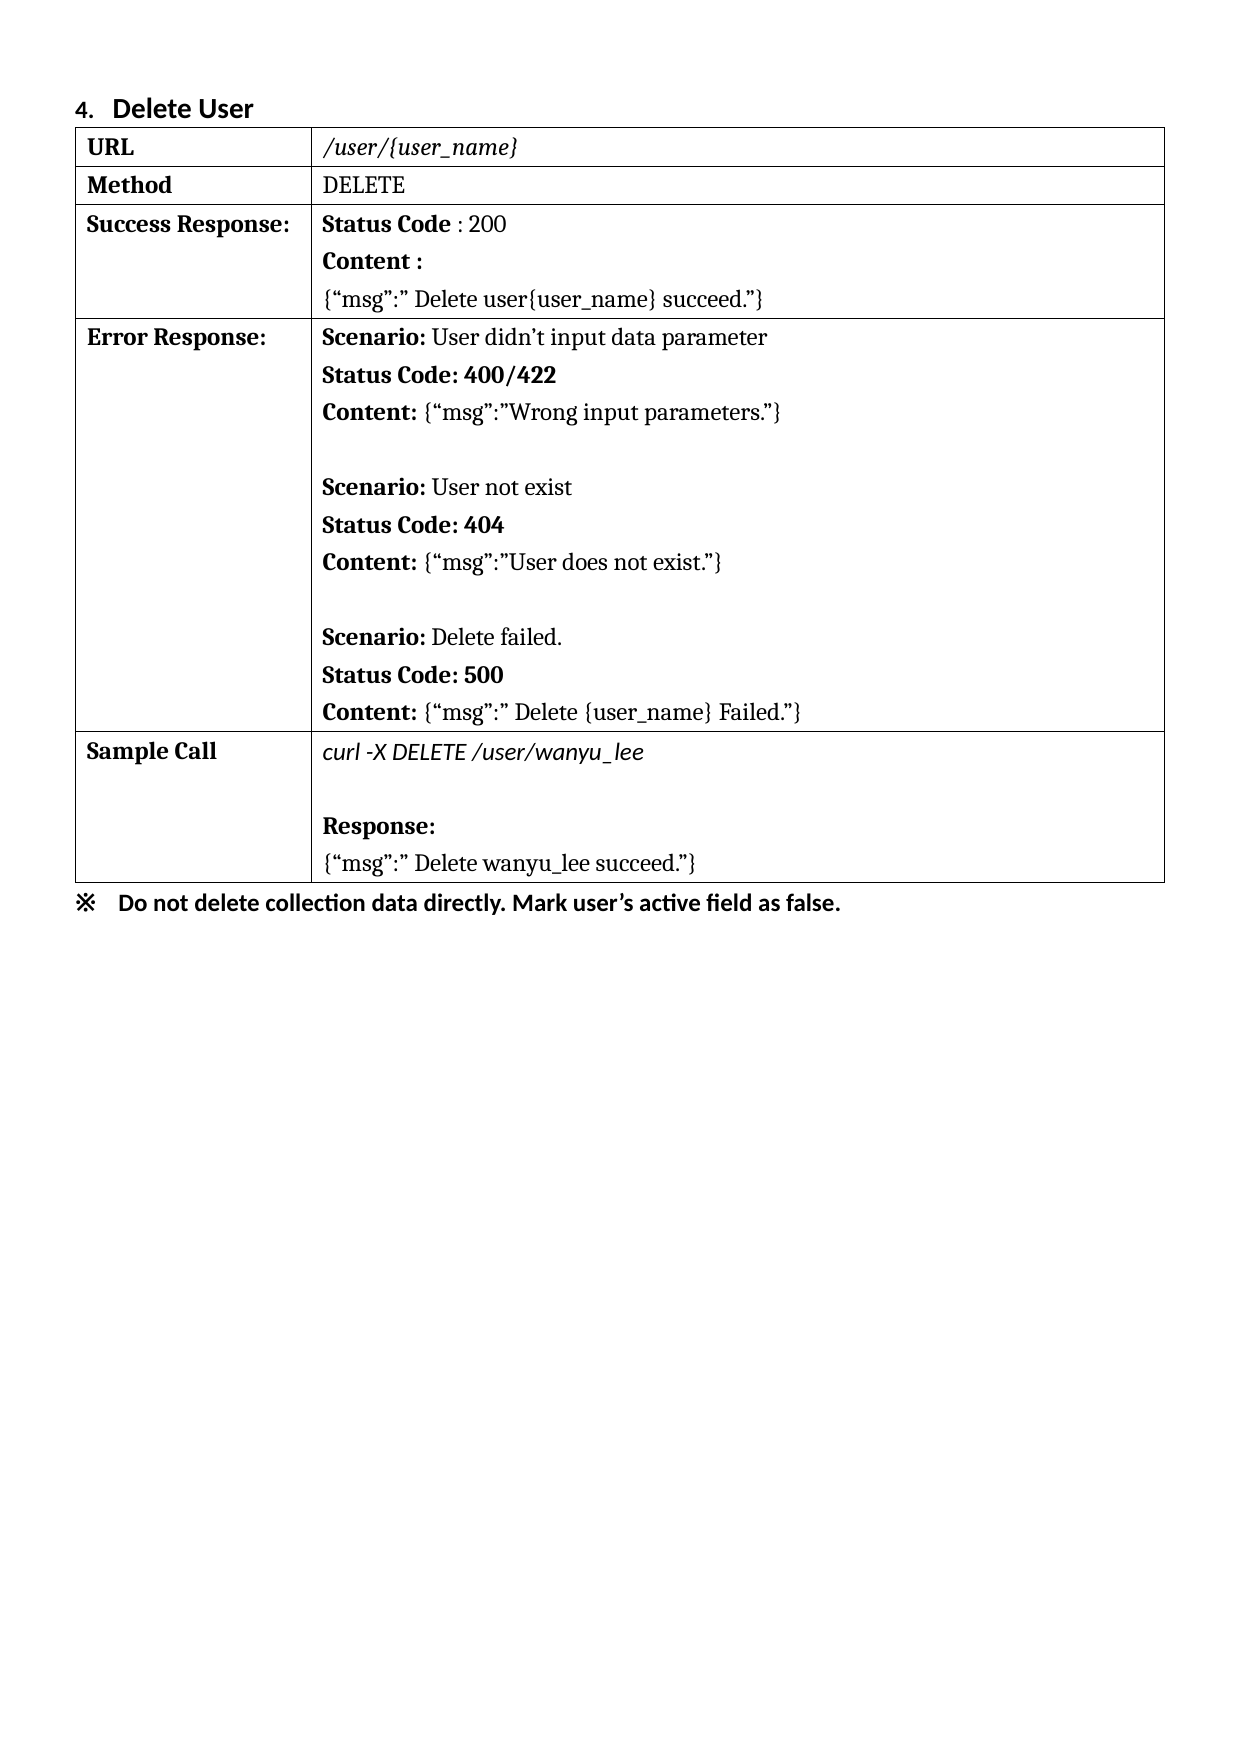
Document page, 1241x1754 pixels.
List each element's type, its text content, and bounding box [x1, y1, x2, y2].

table_cell DELETE [312, 167, 1164, 204]
table_cell Success Response: [76, 205, 311, 318]
table_cell Sample Call [76, 732, 311, 882]
table_cell curl -X DELETE /user/wanyu_lee Response: {“msg”:” Delete wanyu_lee succeed.”} [312, 732, 1164, 882]
table_cell Status Code : 200 Content : {“msg”:” Delete user{user_name} succeed.”} [312, 205, 1164, 318]
table_header /user/{user_name} [312, 128, 1164, 166]
list Do not delete collection data directly. Mark user’s active field as false. [75, 883, 1165, 921]
table_cell Scenario: User didn’t input data parameter Status Code: 400/422 Content: {“msg”:”Wrong input parameters.”} Scenario: User not exist Status Code: 404 Content: {“msg”:”User does not exist.”} Scenario: Delete failed. Status Code: 500 Content: {“msg”:” Delete {user_name} Failed.”} [312, 319, 1164, 731]
table_cell Method [76, 167, 311, 204]
list Delete User [75, 89, 1165, 127]
table_cell Error Response: [76, 319, 311, 731]
table_header URL [76, 128, 311, 166]
